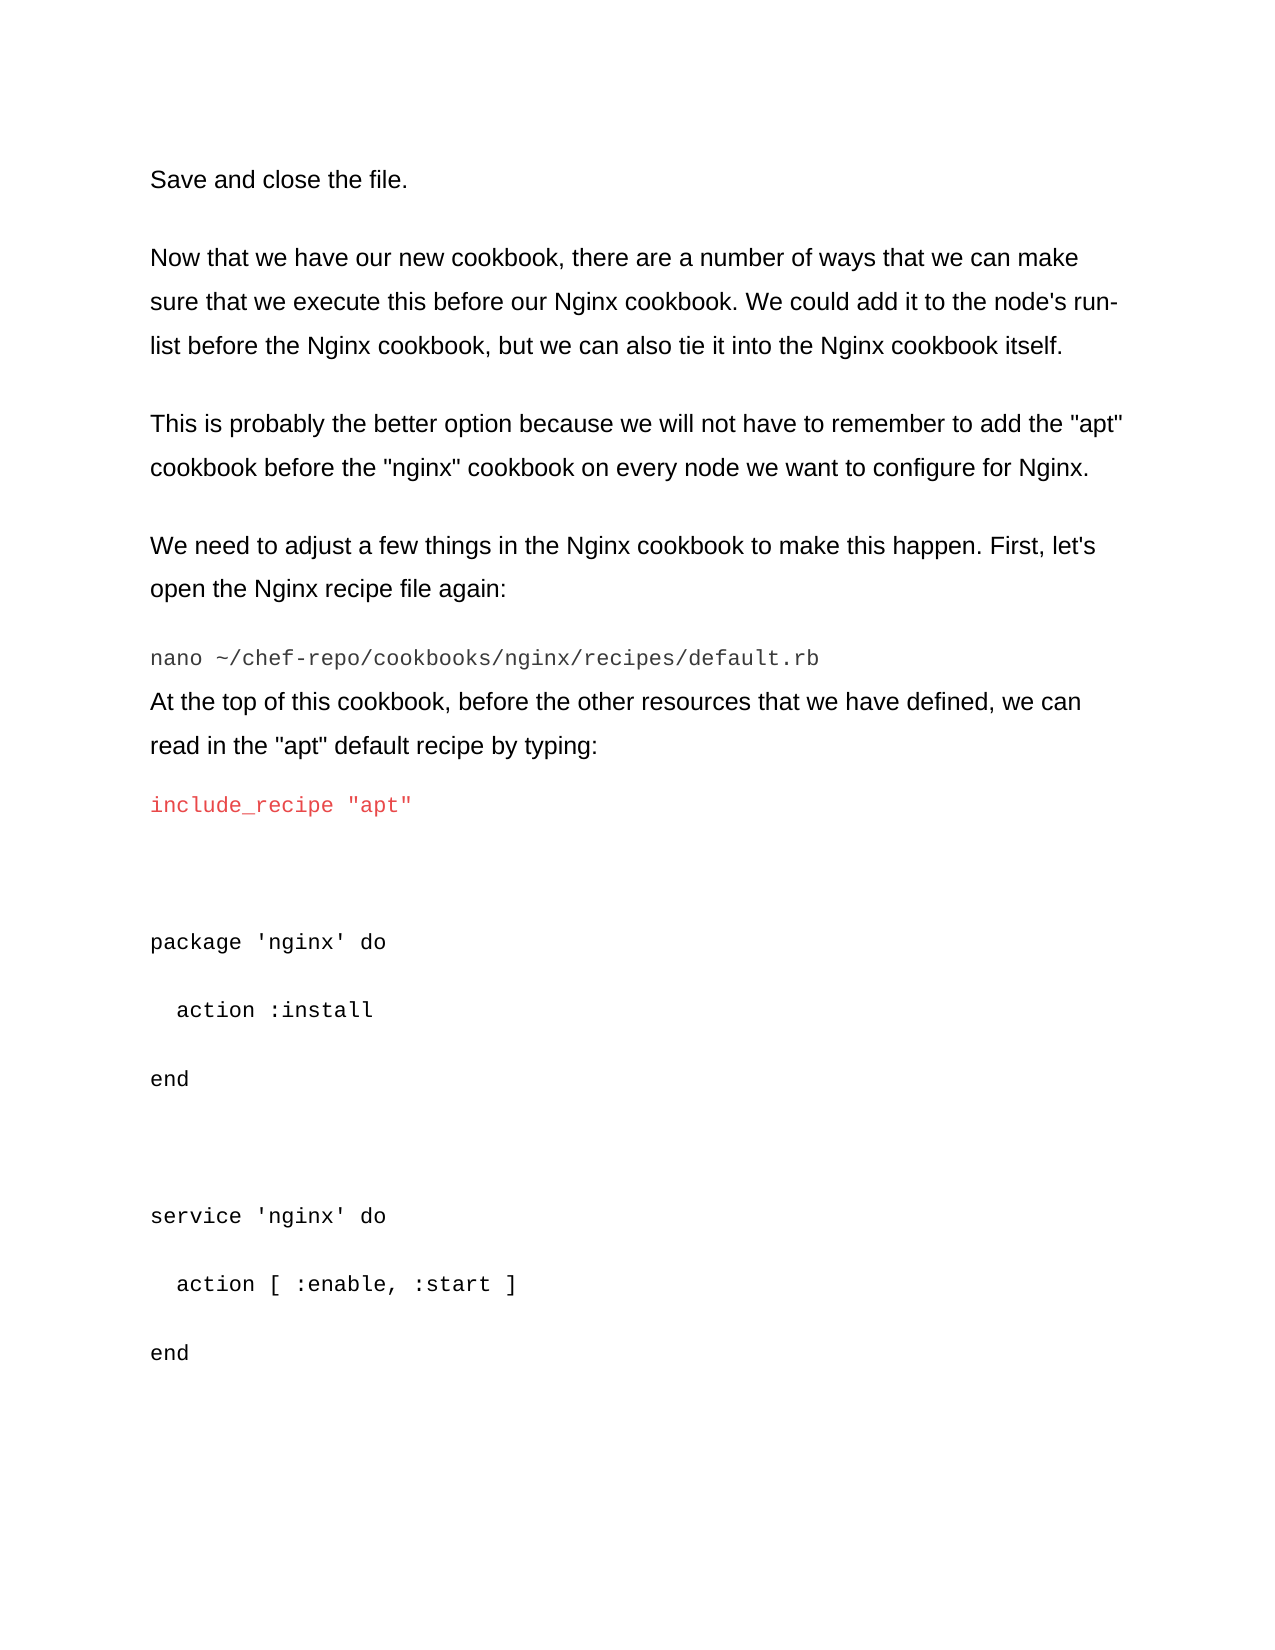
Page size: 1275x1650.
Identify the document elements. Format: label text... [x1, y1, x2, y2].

text This is probably the better option because we will not have to remember to add the "apt" cookbook before the "nginx" cookbook on every node we want to configure for Nginx. [150, 394, 1125, 481]
text Now that we have our new cookbook, there are a number of ways that we can make sure that we execute this before our Nginx cookbook. We could add it to the node's run-list before the Nginx cookbook, but we can also tie it into the Nginx cookbook itself. [150, 228, 1125, 359]
text end [150, 1342, 1125, 1367]
text package 'nginx' do [150, 931, 1125, 956]
text At the top of this cookbook, before the other resources that we have defined, we can read in the "apt" default recipe by typing: [150, 672, 1125, 759]
text include_recipe "apt" [150, 794, 1125, 818]
text end [150, 1068, 1125, 1093]
text nano ~/chef-repo/cookbooks/nginx/recipes/default.rb [150, 637, 1125, 672]
text Save and close the file. [150, 150, 1125, 194]
text We need to adjust a few things in the Nginx cookbook to make this happen. First, let's open the Nginx recipe file again: [150, 516, 1125, 603]
text service 'nginx' do [150, 1205, 1125, 1230]
text action [ :enable, :start ] [150, 1273, 1125, 1298]
text action :install [150, 999, 1125, 1024]
